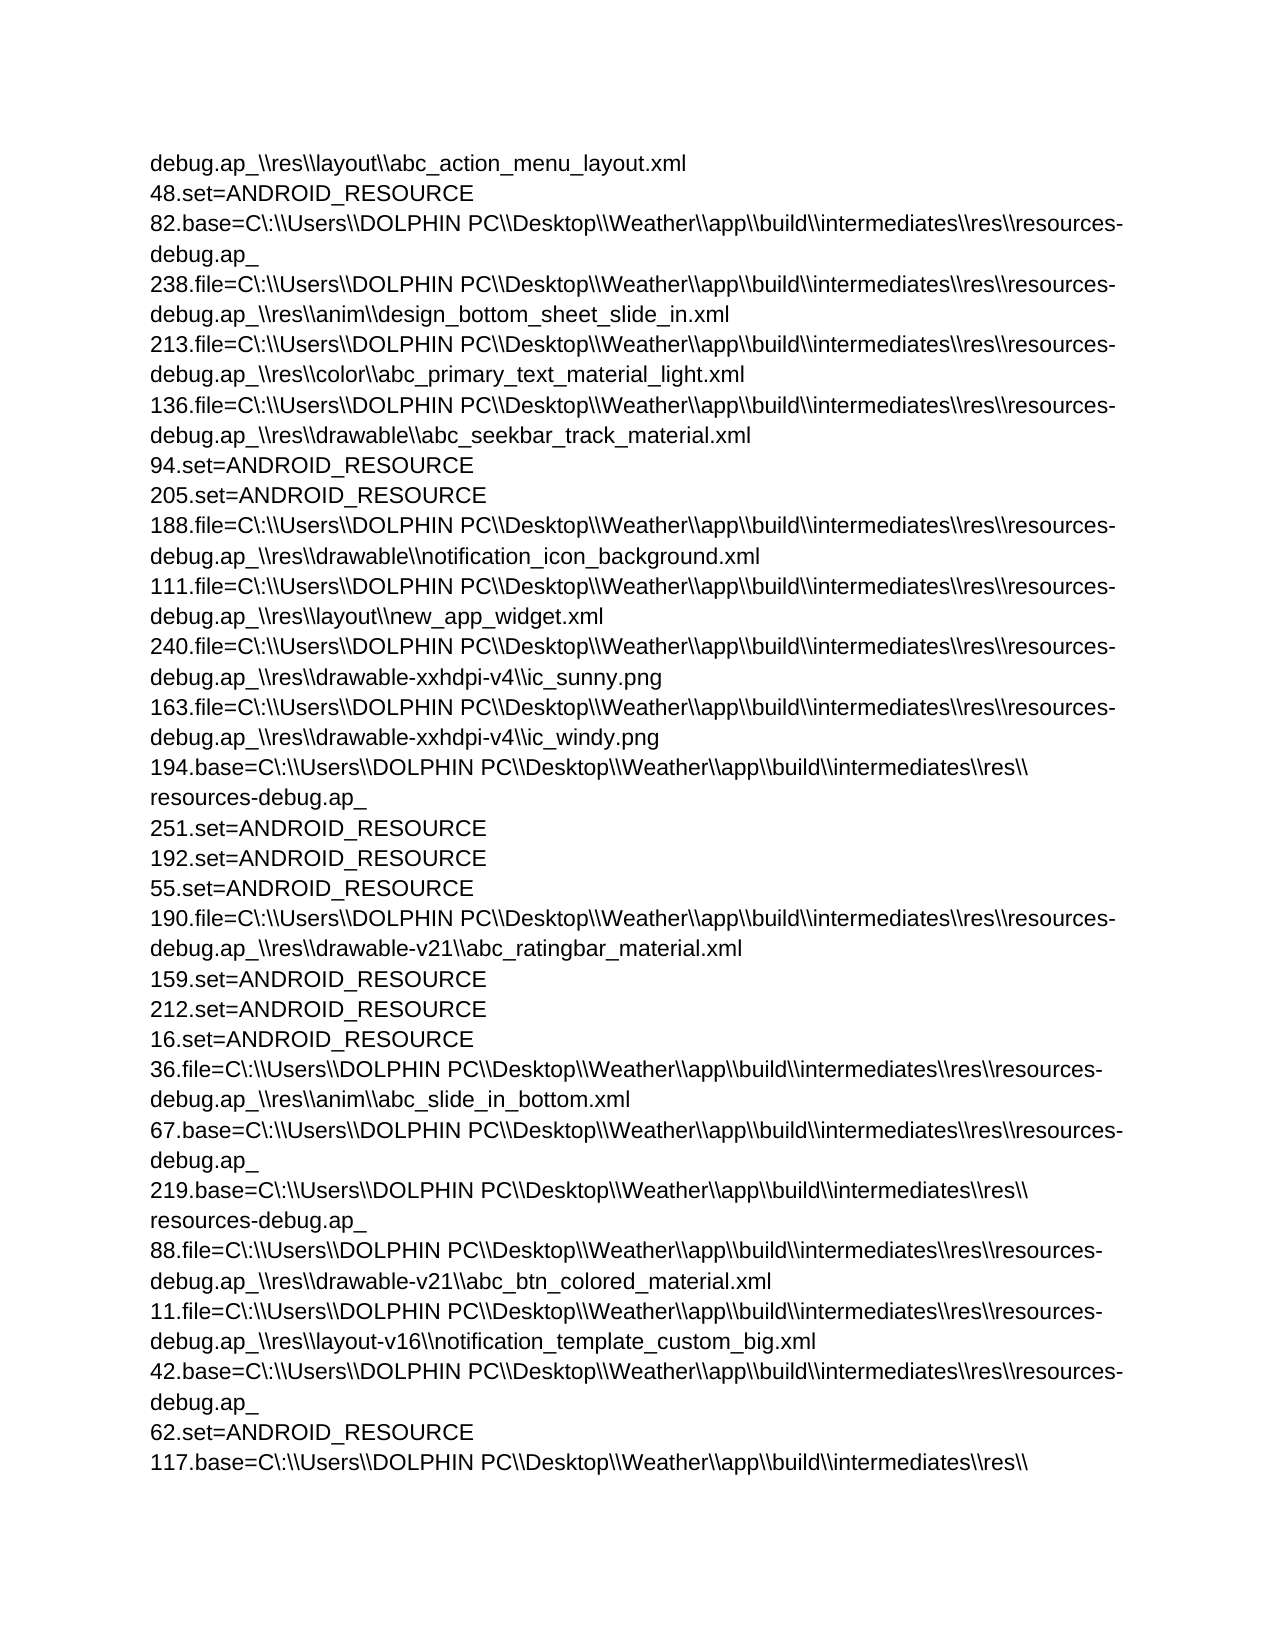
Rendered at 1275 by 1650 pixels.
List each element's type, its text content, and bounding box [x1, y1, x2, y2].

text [150, 150, 1125, 176]
text 136.file=C\:\\Users\\DOLPHIN PC\\Desktop\\Weather\\app\\build\\intermediates\\res\\resources-debug.ap_\\res\\drawable\\abc_seekbar_track_material.xml [150, 392, 1125, 448]
text 88.file=C\:\\Users\\DOLPHIN PC\\Desktop\\Weather\\app\\build\\intermediates\\res\\resources-debug.ap_\\res\\drawable-v21\\abc_btn_colored_material.xml [150, 1237, 1125, 1294]
text 36.file=C\:\\Users\\DOLPHIN PC\\Desktop\\Weather\\app\\build\\intermediates\\res\\resources-debug.ap_\\res\\anim\\abc_slide_in_bottom.xml [150, 1056, 1125, 1113]
text 194.base=C\:\\Users\\DOLPHIN PC\\Desktop\\Weather\\app\\build\\intermediates\\res\\resources-debug.ap_ [150, 754, 1125, 811]
text 159.set=ANDROID_RESOURCE [150, 966, 1125, 992]
text 11.file=C\:\\Users\\DOLPHIN PC\\Desktop\\Weather\\app\\build\\intermediates\\res\\resources-debug.ap_\\res\\layout-v16\\notification_template_custom_big.xml [150, 1298, 1125, 1354]
text 188.file=C\:\\Users\\DOLPHIN PC\\Desktop\\Weather\\app\\build\\intermediates\\res\\resources-debug.ap_\\res\\drawable\\notification_icon_background.xml [150, 512, 1125, 569]
text 213.file=C\:\\Users\\DOLPHIN PC\\Desktop\\Weather\\app\\build\\intermediates\\res\\resources-debug.ap_\\res\\color\\abc_primary_text_material_light.xml [150, 331, 1125, 388]
text 42.base=C\:\\Users\\DOLPHIN PC\\Desktop\\Weather\\app\\build\\intermediates\\res\\resources-debug.ap_ [150, 1358, 1125, 1415]
text 55.set=ANDROID_RESOURCE [150, 875, 1125, 901]
text 163.file=C\:\\Users\\DOLPHIN PC\\Desktop\\Weather\\app\\build\\intermediates\\res\\resources-debug.ap_\\res\\drawable-xxhdpi-v4\\ic_windy.png [150, 694, 1125, 750]
text 192.set=ANDROID_RESOURCE [150, 845, 1125, 871]
text 238.file=C\:\\Users\\DOLPHIN PC\\Desktop\\Weather\\app\\build\\intermediates\\res\\resources-debug.ap_\\res\\anim\\design_bottom_sheet_slide_in.xml [150, 271, 1125, 327]
text 212.set=ANDROID_RESOURCE [150, 996, 1125, 1022]
text 94.set=ANDROID_RESOURCE [150, 452, 1125, 478]
text 67.base=C\:\\Users\\DOLPHIN PC\\Desktop\\Weather\\app\\build\\intermediates\\res\\resources-debug.ap_ [150, 1117, 1125, 1173]
text 190.file=C\:\\Users\\DOLPHIN PC\\Desktop\\Weather\\app\\build\\intermediates\\res\\resources-debug.ap_\\res\\drawable-v21\\abc_ratingbar_material.xml [150, 905, 1125, 962]
text 111.file=C\:\\Users\\DOLPHIN PC\\Desktop\\Weather\\app\\build\\intermediates\\res\\resources-debug.ap_\\res\\layout\\new_app_widget.xml [150, 573, 1125, 629]
text 62.set=ANDROID_RESOURCE [150, 1419, 1125, 1445]
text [150, 1449, 1125, 1475]
text 48.set=ANDROID_RESOURCE [150, 180, 1125, 207]
text 240.file=C\:\\Users\\DOLPHIN PC\\Desktop\\Weather\\app\\build\\intermediates\\res\\resources-debug.ap_\\res\\drawable-xxhdpi-v4\\ic_sunny.png [150, 633, 1125, 690]
text 82.base=C\:\\Users\\DOLPHIN PC\\Desktop\\Weather\\app\\build\\intermediates\\res\\resources-debug.ap_ [150, 210, 1125, 267]
text 205.set=ANDROID_RESOURCE [150, 482, 1125, 509]
text 219.base=C\:\\Users\\DOLPHIN PC\\Desktop\\Weather\\app\\build\\intermediates\\res\\resources-debug.ap_ [150, 1177, 1125, 1234]
text 16.set=ANDROID_RESOURCE [150, 1026, 1125, 1052]
text 251.set=ANDROID_RESOURCE [150, 814, 1125, 841]
